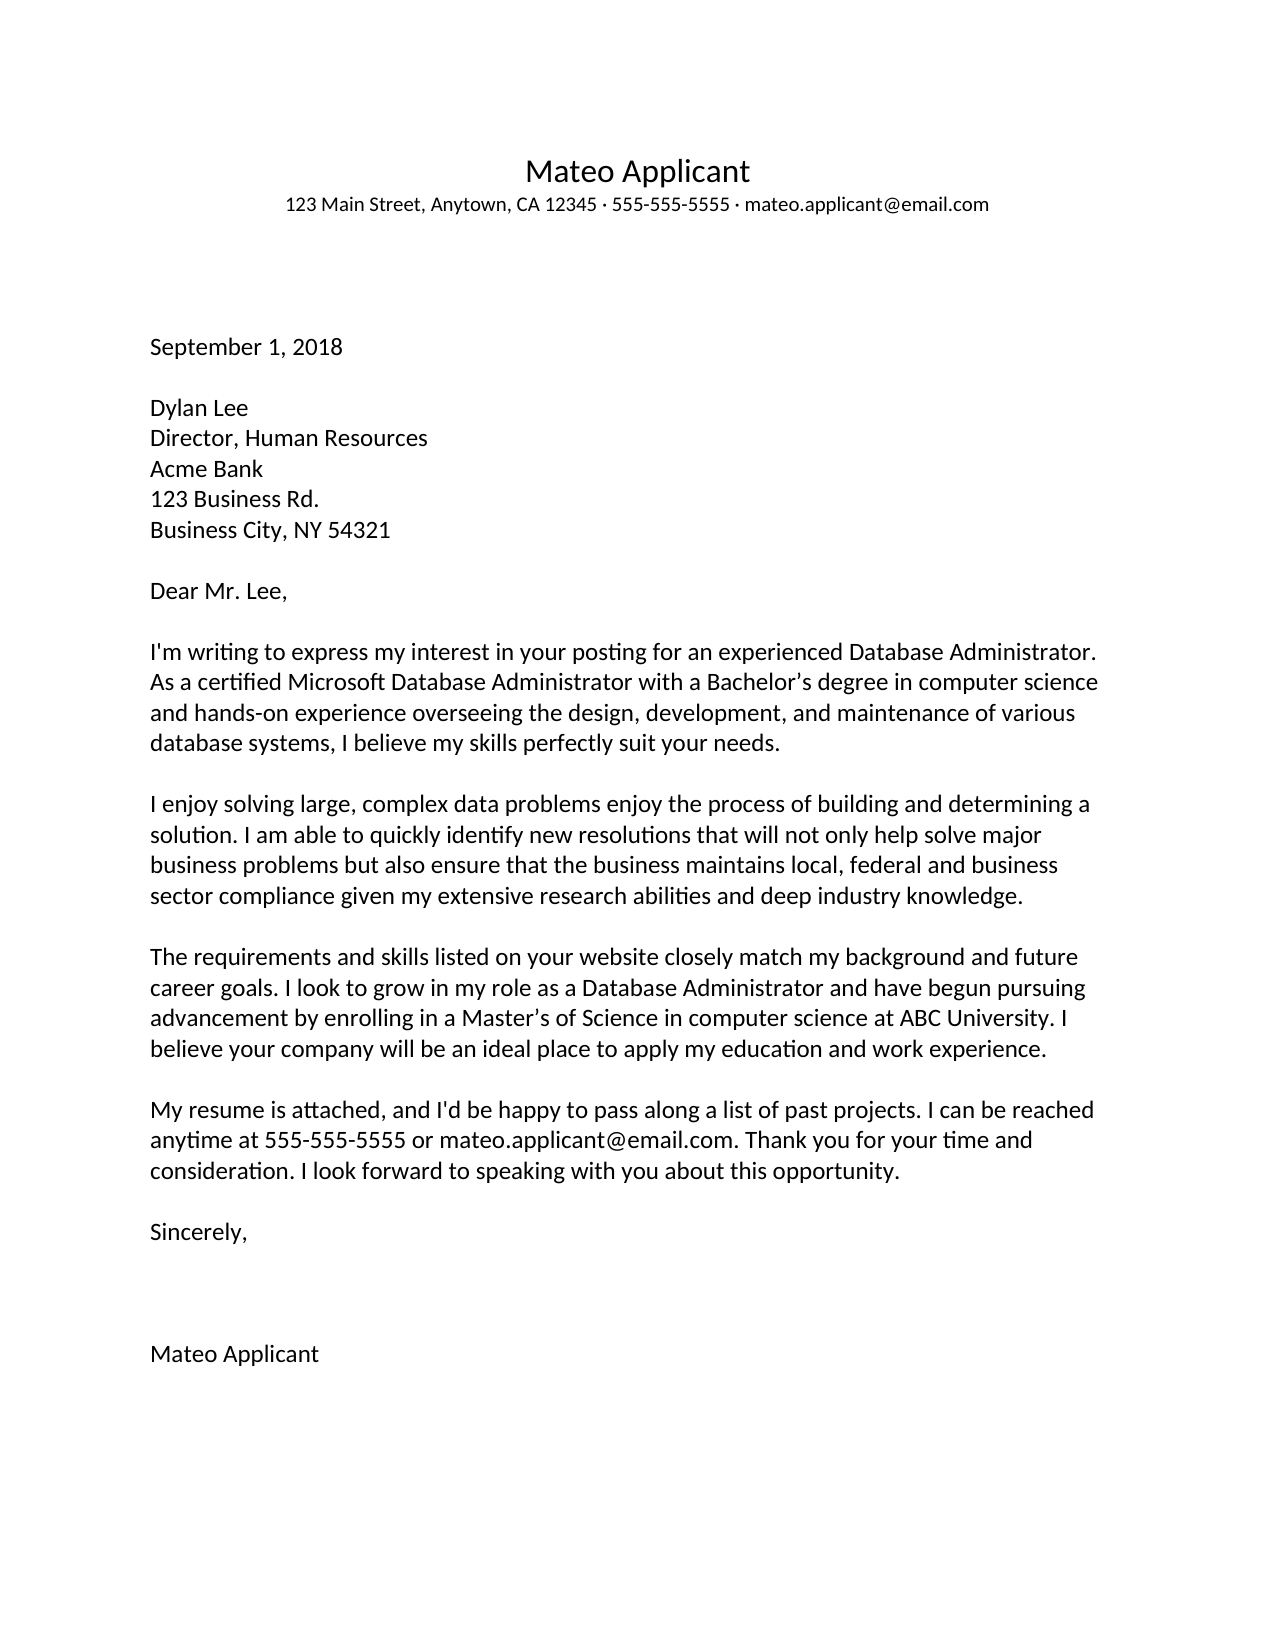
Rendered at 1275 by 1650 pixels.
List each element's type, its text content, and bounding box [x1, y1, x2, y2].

text Director, Human Resources [150, 422, 1125, 453]
text The requirements and skills listed on your website closely match my background and future career goals. I look to grow in my role as a Database Administrator and have begun pursuing advancement by enrolling in a Master’s of Science in computer science at ABC University. I believe your company will be an ideal place to apply my education and work experience. [150, 941, 1125, 1063]
text 123 Business Rd. [150, 483, 1125, 514]
text I'm writing to express my interest in your posting for an experienced Database Administrator. As a certified Microsoft Database Administrator with a Bachelor’s degree in computer science and hands-on experience overseeing the design, development, and maintenance of various database systems, I believe my skills perfectly suit your needs. [150, 636, 1125, 758]
text Dylan Lee [150, 392, 1125, 422]
text 123 Main Street, Anytown, CA 12345 · 555-555-5555 · mateo.applicant@email.com [150, 191, 1125, 216]
text September 1, 2018 [150, 331, 1125, 361]
text I enjoy solving large, complex data problems enjoy the process of building and determining a solution. I am able to quickly identify new resolutions that will not only help solve major business problems but also ensure that the business maintains local, federal and business sector compliance given my extensive research abilities and deep industry knowledge. [150, 788, 1125, 911]
text Sincerely, [150, 1216, 1125, 1246]
text Dear Mr. Lee, [150, 575, 1125, 605]
text Business City, NY 54321 [150, 514, 1125, 544]
text Acme Bank [150, 453, 1125, 483]
text Mateo Applicant [150, 1338, 1125, 1368]
text Mateo Applicant [150, 150, 1125, 191]
text My resume is attached, and I'd be happy to pass along a list of past projects. I can be reached anytime at 555-555-5555 or mateo.applicant@email.com. Thank you for your time and consideration. I look forward to speaking with you about this opportunity. [150, 1094, 1125, 1185]
